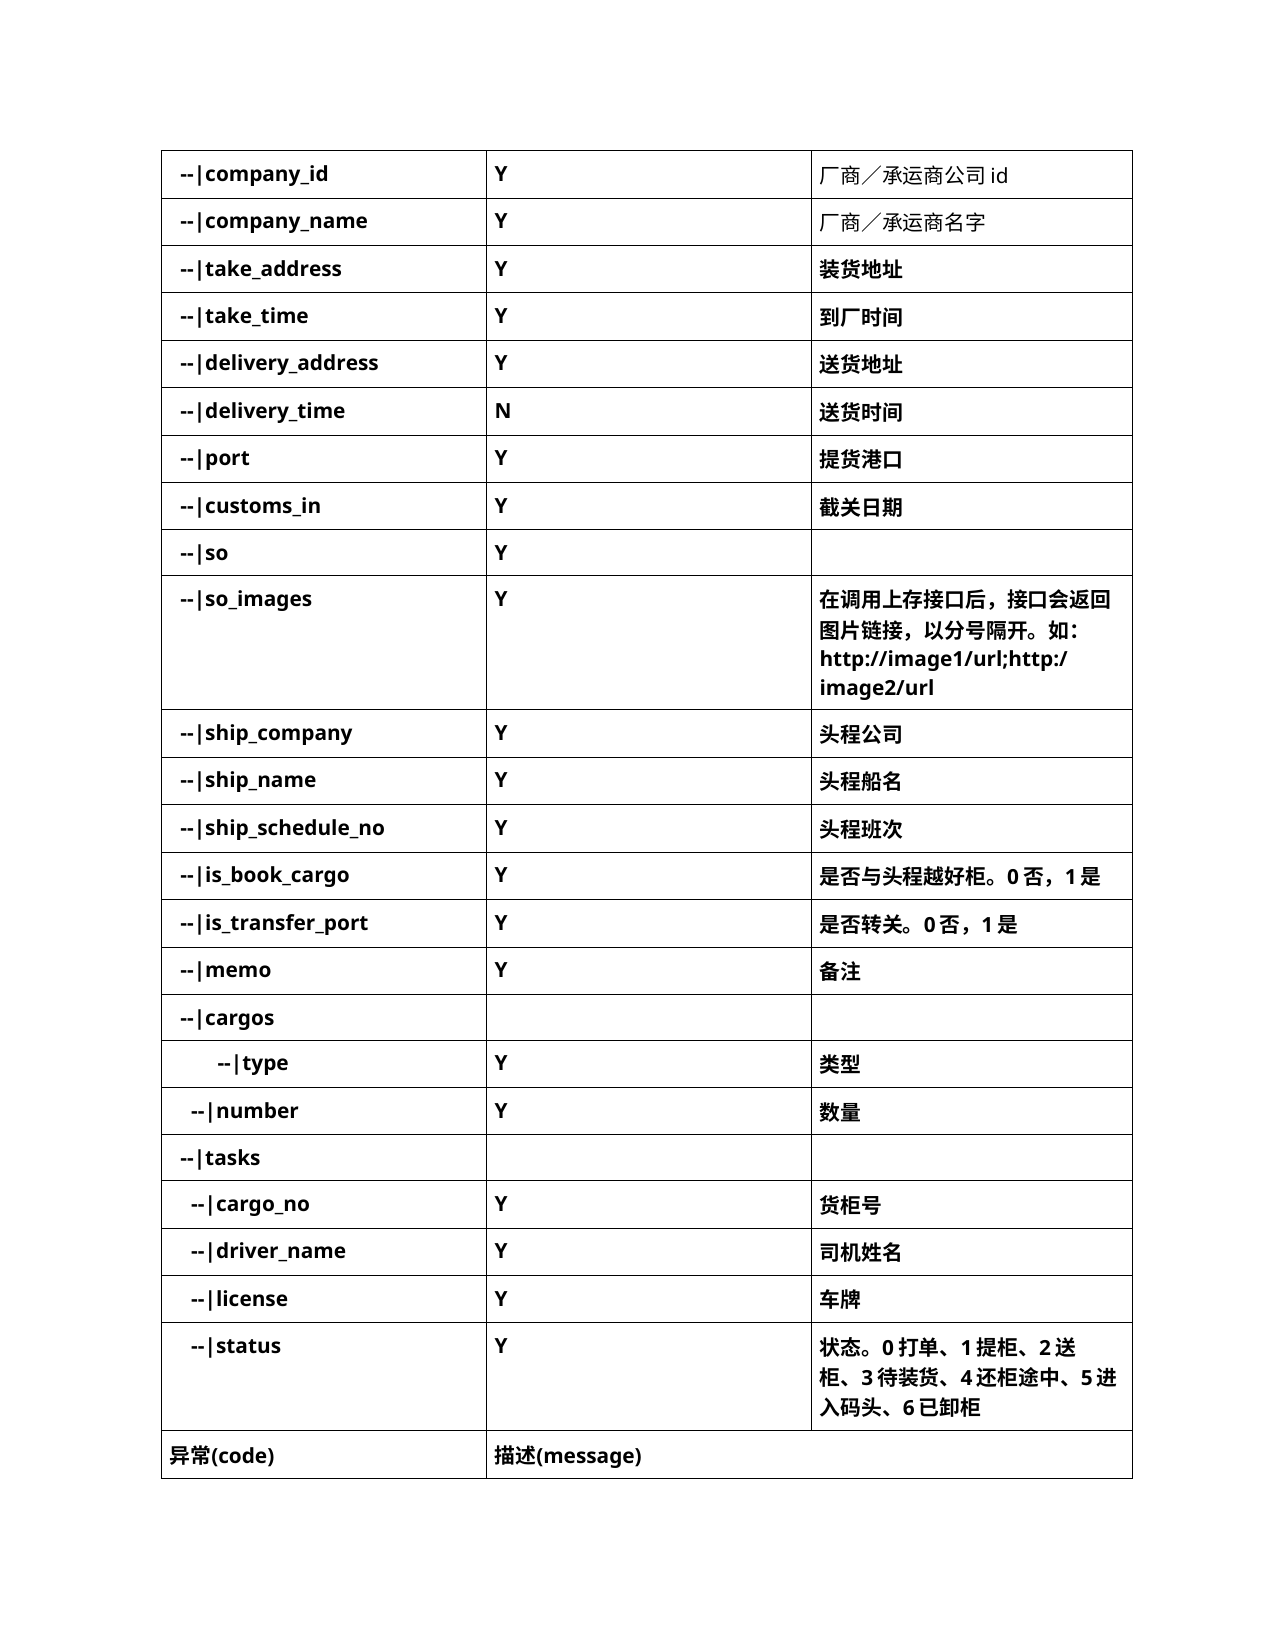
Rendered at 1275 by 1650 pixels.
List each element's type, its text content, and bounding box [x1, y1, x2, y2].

table_cell 头程班次 [812, 805, 1132, 852]
table_cell Y [487, 151, 811, 197]
table_cell --|ship_name [162, 758, 486, 804]
table_cell Y [487, 1088, 811, 1134]
table_cell 截关日期 [812, 483, 1132, 529]
table_cell Y [487, 293, 811, 340]
table_cell [812, 1135, 1132, 1180]
table_cell 备注 [812, 948, 1132, 994]
table_cell Y [487, 900, 811, 947]
table_cell 在调用上存接口后，接口会返回图片链接，以分号隔开。如：http://image1/url;http:/image2/url [812, 576, 1132, 709]
table_cell 送货地址 [812, 341, 1132, 387]
table_cell Y [487, 1276, 811, 1322]
table_cell --|number [162, 1088, 486, 1134]
table_cell --|so_images [162, 576, 486, 709]
table_cell [812, 995, 1132, 1039]
table_cell [487, 995, 811, 1039]
table_cell 状态。0打单、1提柜、2送柜、3待装货、4还柜途中、5进入码头、6已卸柜 [812, 1323, 1132, 1430]
table_cell [487, 1135, 811, 1180]
table_cell Y [487, 1181, 811, 1227]
table_cell N [487, 388, 811, 434]
table_cell Y [487, 576, 811, 709]
table_cell --|license [162, 1276, 486, 1322]
table_cell --|port [162, 436, 486, 482]
table_cell --|cargos [162, 995, 486, 1039]
table_cell 描述(message) [487, 1431, 1132, 1478]
table_cell Y [487, 1229, 811, 1275]
table_cell --|driver_name [162, 1229, 486, 1275]
table_cell --|ship_schedule_no [162, 805, 486, 852]
table_cell 提货港口 [812, 436, 1132, 482]
table_cell 类型 [812, 1041, 1132, 1087]
table_cell Y [487, 1041, 811, 1087]
table_cell 头程公司 [812, 710, 1132, 757]
table_cell 司机姓名 [812, 1229, 1132, 1275]
table_cell 厂商／承运商名字 [812, 199, 1132, 245]
table_cell 异常(code) [162, 1431, 486, 1478]
table_cell Y [487, 530, 811, 575]
table_cell Y [487, 853, 811, 899]
table_cell --|company_name [162, 199, 486, 245]
table_cell --|status [162, 1323, 486, 1430]
table_cell --|so [162, 530, 486, 575]
table_cell --|memo [162, 948, 486, 994]
table_cell 是否与头程越好柜。0否，1是 [812, 853, 1132, 899]
table_cell Y [487, 710, 811, 757]
table_cell Y [487, 948, 811, 994]
table_cell --|customs_in [162, 483, 486, 529]
table_cell Y [487, 1323, 811, 1430]
table_cell 装货地址 [812, 246, 1132, 292]
table_cell --|company_id [162, 151, 486, 197]
table_cell --|delivery_address [162, 341, 486, 387]
table_cell Y [487, 758, 811, 804]
table_cell --|cargo_no [162, 1181, 486, 1227]
table_cell --|is_transfer_port [162, 900, 486, 947]
table_cell --|ship_company [162, 710, 486, 757]
table_cell Y [487, 246, 811, 292]
table_cell 到厂时间 [812, 293, 1132, 340]
table_cell Y [487, 341, 811, 387]
table_cell --|type [162, 1041, 486, 1087]
table_cell 是否转关。0否，1是 [812, 900, 1132, 947]
table_cell --|tasks [162, 1135, 486, 1180]
table_cell Y [487, 483, 811, 529]
table_cell 厂商／承运商公司id [812, 151, 1132, 197]
table_cell 车牌 [812, 1276, 1132, 1322]
table_cell Y [487, 436, 811, 482]
table_cell 送货时间 [812, 388, 1132, 434]
table_cell --|take_address [162, 246, 486, 292]
table_cell Y [487, 199, 811, 245]
table_cell --|is_book_cargo [162, 853, 486, 899]
table_cell --|take_time [162, 293, 486, 340]
table_cell 货柜号 [812, 1181, 1132, 1227]
table_cell --|delivery_time [162, 388, 486, 434]
table_cell 头程船名 [812, 758, 1132, 804]
table_cell 数量 [812, 1088, 1132, 1134]
table_cell Y [487, 805, 811, 852]
table_cell [812, 530, 1132, 575]
